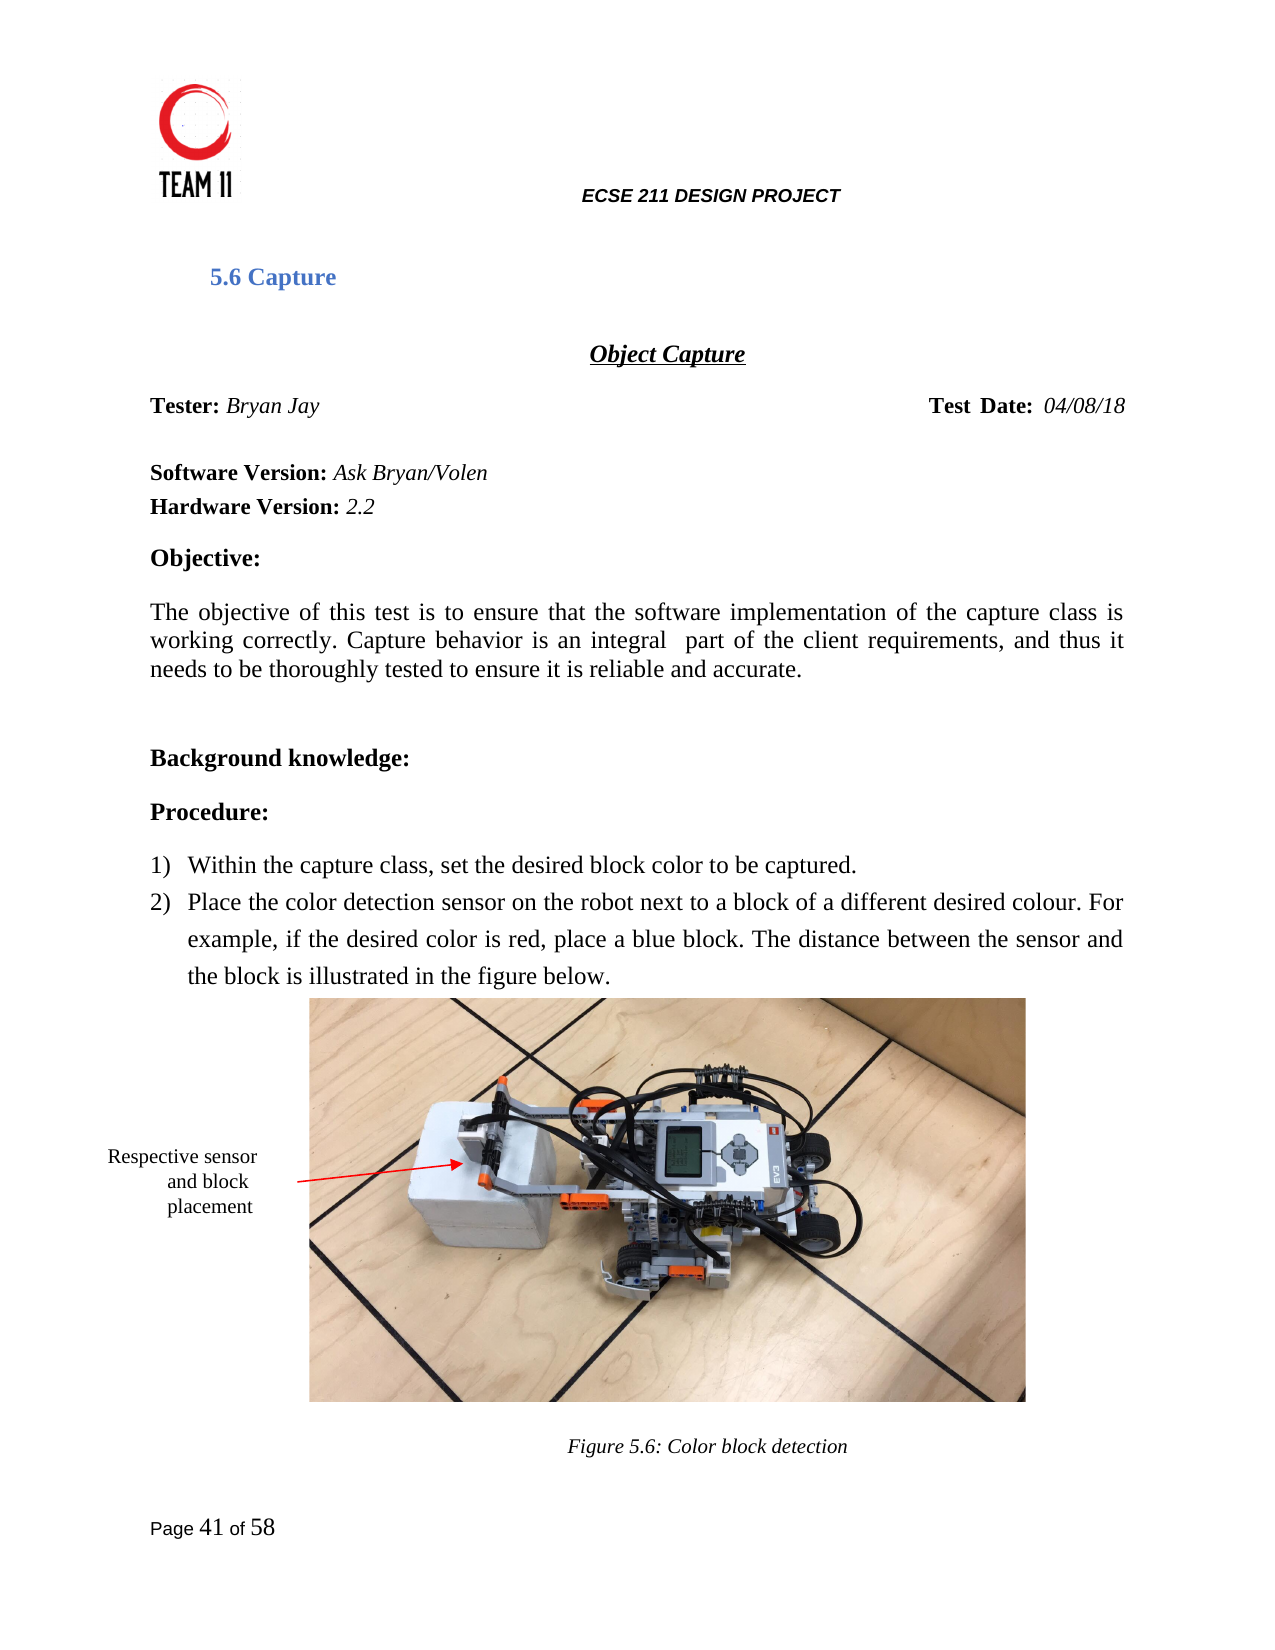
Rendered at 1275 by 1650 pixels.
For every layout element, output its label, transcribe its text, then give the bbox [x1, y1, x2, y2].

list Place the color detection sensor on the robot next to a block of a different desired colour. For example, if the desired color is red, place a blue block. The distance between the sensor and the block is illustrated in the figure below. [150, 887, 1125, 990]
picture [151, 75, 242, 203]
text Tester: Bryan Jay Test Date: 04/08/18 Software Version: Ask Bryan/Volen Hardware Version: 2.2 [150, 392, 1125, 519]
text The objective of this test is to ensure that the software implementation of the capture class is working correctly. Capture behavior is an integral part of the client requirements, and thus it needs to be thoroughly tested to ensure it is reliable and accurate. [150, 597, 1125, 683]
list Within the capture class, set the desired block color to be captured. [150, 850, 1125, 879]
text Procedure: [150, 797, 1125, 826]
subtitle 5.6 Capture [150, 262, 1125, 291]
text Object Capture [210, 339, 1125, 367]
text Objective: [150, 543, 1125, 572]
picture [309, 998, 1026, 1402]
text Background knowledge: [150, 743, 1125, 772]
